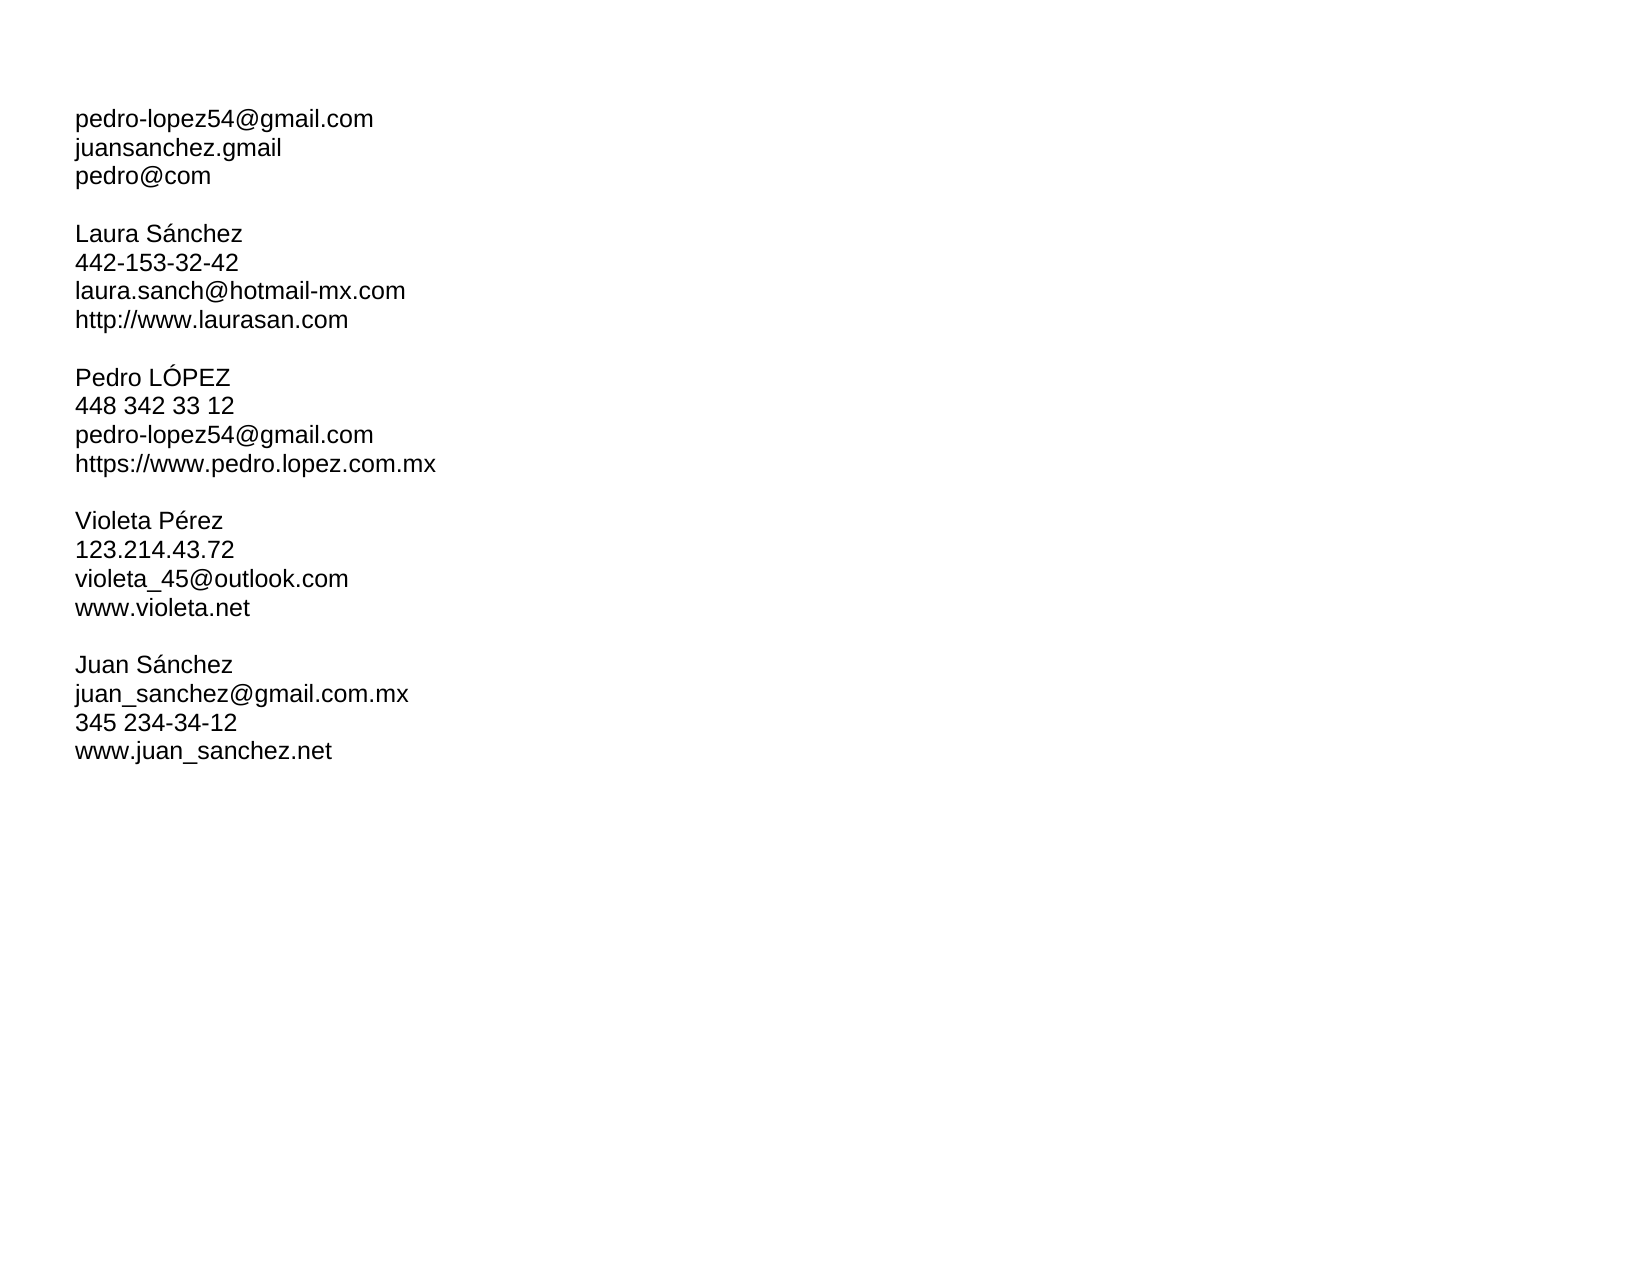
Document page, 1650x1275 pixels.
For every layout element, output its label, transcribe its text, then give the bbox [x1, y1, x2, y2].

text pedro@com [75, 161, 1575, 190]
text Juan Sánchez [75, 650, 1575, 679]
text www.violeta.net [75, 592, 1575, 621]
text 448 342 33 12 [75, 391, 1575, 420]
text juan_sanchez@gmail.com.mx [75, 679, 1575, 707]
text pedro-lopez54@gmail.com [75, 420, 1575, 449]
text 123.214.43.72 [75, 535, 1575, 564]
text 345 234-34-12 [75, 707, 1575, 736]
text Pedro LÓPEZ [75, 362, 1575, 391]
text violeta_45@outlook.com [75, 564, 1575, 592]
text 442-153-32-42 [75, 247, 1575, 276]
text Violeta Pérez [75, 506, 1575, 535]
text https://www.pedro.lopez.com.mx [75, 449, 1575, 477]
text Laura Sánchez [75, 219, 1575, 247]
text laura.sanch@hotmail-mx.com [75, 276, 1575, 305]
text www.juan_sanchez.net [75, 736, 1575, 765]
text pedro-lopez54@gmail.com [75, 104, 1575, 132]
text http://www.laurasan.com [75, 305, 1575, 334]
text juansanchez.gmail [75, 132, 1575, 161]
